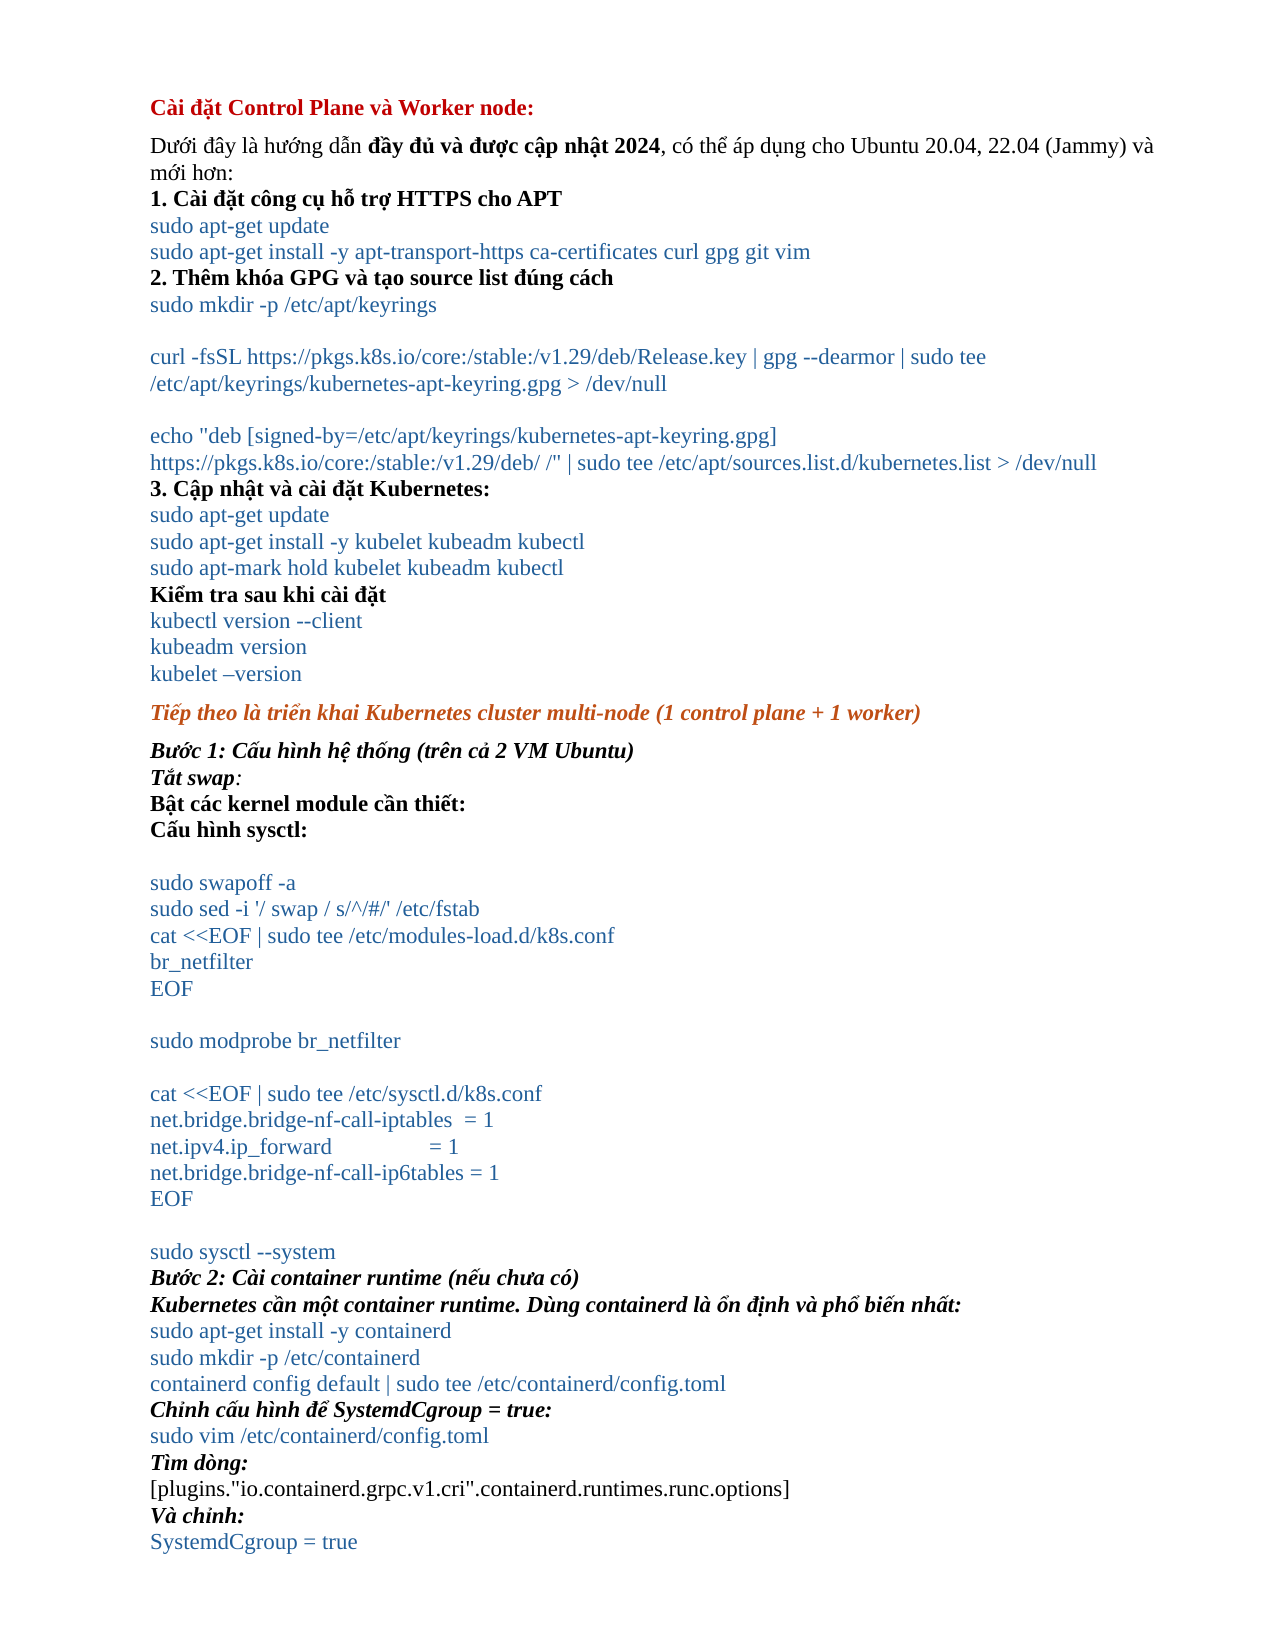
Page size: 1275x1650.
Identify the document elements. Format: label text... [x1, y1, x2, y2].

text sudo vim /etc/containerd/config.toml [150, 1423, 1181, 1449]
text 1. Cài đặt công cụ hỗ trợ HTTPS cho APT [150, 185, 1181, 212]
text kubectl version --client [150, 607, 1181, 633]
text 2. Thêm khóa GPG và tạo source list đúng cách [150, 264, 1181, 291]
text Tiếp theo là triển khai Kubernetes cluster multi-node (1 control plane + 1 worker) [150, 698, 1181, 725]
text containerd config default | sudo tee /etc/containerd/config.toml [150, 1370, 1181, 1396]
text sudo apt-get update [150, 502, 1181, 528]
text Cấu hình sysctl: [150, 816, 1181, 843]
text sudo sed -i '/ swap / s/^/#/' /etc/fstab [150, 896, 1181, 922]
text curl -fsSL https://pkgs.k8s.io/core:/stable:/v1.29/deb/Release.key | gpg --dearmor | sudo tee /etc/apt/keyrings/kubernetes-apt-keyring.gpg > /dev/null [150, 343, 1181, 396]
text Và chỉnh: [150, 1502, 1181, 1528]
text sudo sysctl --system [150, 1238, 1181, 1264]
text cat <<EOF | sudo tee /etc/modules-load.d/k8s.conf [150, 922, 1181, 948]
text Tắt swap: [150, 764, 1181, 790]
text Dưới đây là hướng dẫn đầy đủ và được cập nhật 2024, có thể áp dụng cho Ubuntu 20.04, 22.04 (Jammy) và mới hơn: [150, 133, 1181, 185]
text sudo apt-mark hold kubelet kubeadm kubectl [150, 554, 1181, 581]
text Kiểm tra sau khi cài đặt [150, 581, 1181, 607]
text Cài đặt Control Plane và Worker node: [150, 94, 1181, 120]
text EOF [150, 974, 1181, 1001]
text Kubernetes cần một container runtime. Dùng containerd là ổn định và phổ biến nhất: [150, 1291, 1181, 1317]
text sudo modprobe br_netfilter [150, 1027, 1181, 1054]
text Tìm dòng: [150, 1449, 1181, 1475]
text Bước 1: Cấu hình hệ thống (trên cả 2 VM Ubuntu) [150, 737, 1181, 764]
text Chỉnh cấu hình để SystemdCgroup = true: [150, 1396, 1181, 1423]
text SystemdCgroup = true [150, 1528, 1181, 1554]
text Bật các kernel module cần thiết: [150, 790, 1181, 816]
text net.bridge.bridge-nf-call-ip6tables = 1 [150, 1159, 1181, 1185]
text sudo apt-get install -y containerd [150, 1317, 1181, 1343]
text cat <<EOF | sudo tee /etc/sysctl.d/k8s.conf [150, 1080, 1181, 1106]
text 3. Cập nhật và cài đặt Kubernetes: [150, 475, 1181, 502]
text sudo mkdir -p /etc/containerd [150, 1343, 1181, 1370]
text echo "deb [signed-by=/etc/apt/keyrings/kubernetes-apt-keyring.gpg] https://pkgs.k8s.io/core:/stable:/v1.29/deb/ /" | sudo tee /etc/apt/sources.list.d/kubernetes.list > /dev/null [150, 422, 1181, 475]
text kubelet –version [150, 660, 1181, 686]
text sudo apt-get update [150, 212, 1181, 238]
text net.ipv4.ip_forward = 1 [150, 1133, 1181, 1159]
text kubeadm version [150, 633, 1181, 660]
text EOF [150, 1185, 1181, 1212]
text sudo apt-get install -y apt-transport-https ca-certificates curl gpg git vim [150, 238, 1181, 264]
text [plugins."io.containerd.grpc.v1.cri".containerd.runtimes.runc.options] [150, 1475, 1181, 1502]
text br_netfilter [150, 948, 1181, 974]
text sudo apt-get install -y kubelet kubeadm kubectl [150, 528, 1181, 554]
text sudo mkdir -p /etc/apt/keyrings [150, 291, 1181, 317]
text sudo swapoff -a [150, 869, 1181, 896]
text net.bridge.bridge-nf-call-iptables = 1 [150, 1106, 1181, 1133]
text Bước 2: Cài container runtime (nếu chưa có) [150, 1264, 1181, 1291]
